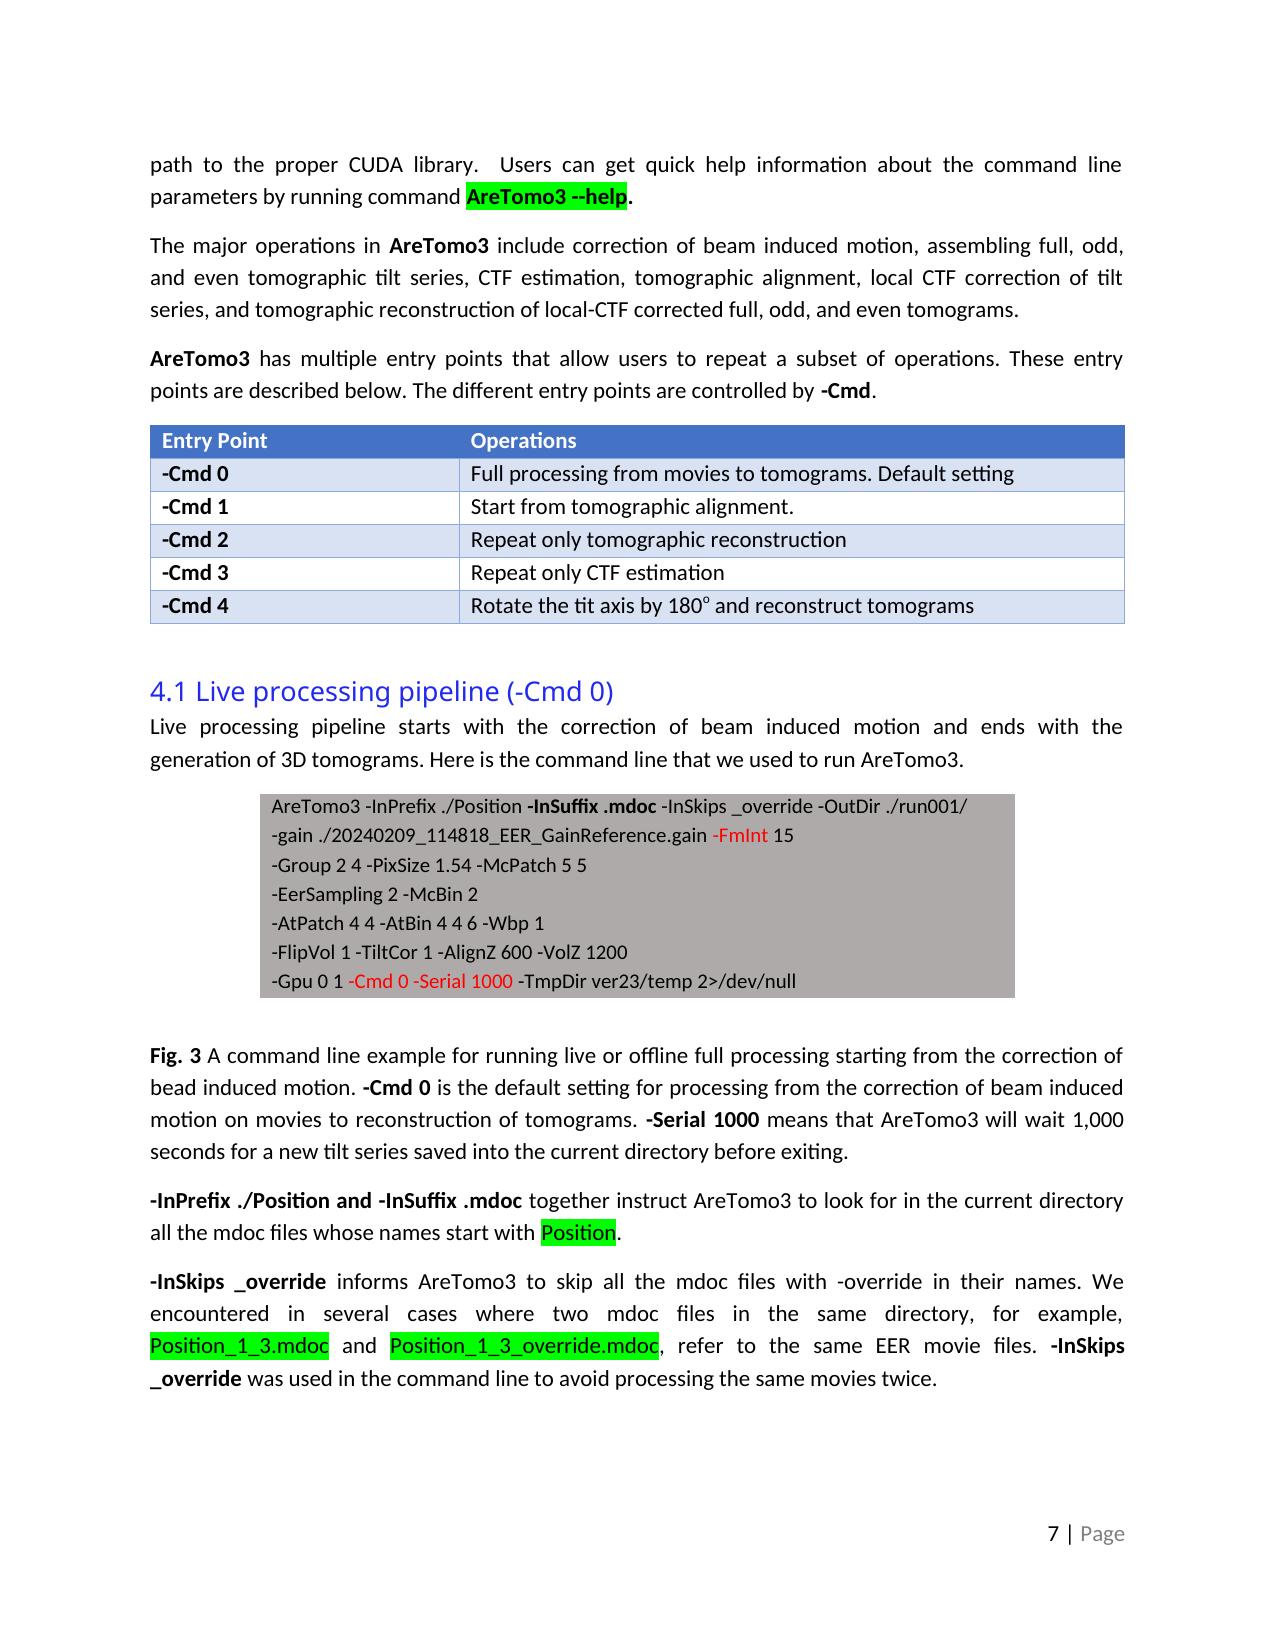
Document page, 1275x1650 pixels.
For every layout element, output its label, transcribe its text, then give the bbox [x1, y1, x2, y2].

text Fig. 3 A command line example for running live or offline full processing starting from the correction of bead induced motion. -Cmd 0 is the default setting for processing from the correction of beam induced motion on movies to reconstruction of tomograms. -Serial 1000 means that AreTomo3 will wait 1,000 seconds for a new tilt series saved into the current directory before exiting. [150, 1041, 1125, 1165]
table_cell Start from tomographic alignment. [460, 492, 1124, 524]
text -InPrefix ./Position and -InSuffix .mdoc together instruct AreTomo3 to look for in the current directory all the mdoc files whose names start with Position. [150, 1186, 1125, 1246]
table_cell -Cmd 4 [151, 591, 459, 623]
table_header AreTomo3 -InPrefix ./Position -InSuffix .mdoc -InSkips _override -OutDir ./run001/ -gain ./20240209_114818_EER_GainReference.gain -FmInt 15 -Group 2 4 -PixSize 1.54 -McPatch 5 5 -EerSampling 2 -McBin 2 -AtPatch 4 4 -AtBin 4 4 6 -Wbp 1 -FlipVol 1 -TiltCor 1 -AlignZ 600 -VolZ 1200 -Gpu 0 1 -Cmd 0 -Serial 1000 -TmpDir ver23/temp 2>/dev/null [260, 794, 1015, 998]
text AreTomo3 has multiple entry points that allow users to repeat a subset of operations. These entry points are described below. The different entry points are controlled by -Cmd. [150, 344, 1125, 404]
subtitle 4.1 Live processing pipeline (-Cmd 0) [150, 673, 1125, 709]
table_cell Rotate the tit axis by 180o and reconstruct tomograms [460, 591, 1124, 623]
table_cell -Cmd 1 [151, 492, 459, 524]
table_cell Repeat only tomographic reconstruction [460, 525, 1124, 557]
table_cell Full processing from movies to tomograms. Default setting [460, 459, 1124, 491]
text -InSkips _override informs AreTomo3 to skip all the mdoc files with -override in their names. We encountered in several cases where two mdoc files in the same directory, for example, Position_1_3.mdoc and Position_1_3_override.mdoc, refer to the same EER movie files. -InSkips _override was used in the command line to avoid processing the same movies twice. [150, 1267, 1125, 1392]
text The major operations in AreTomo3 include correction of beam induced motion, assembling full, odd, and even tomographic tilt series, CTF estimation, tomographic alignment, local CTF correction of tilt series, and tomographic reconstruction of local-CTF corrected full, odd, and even tomograms. [150, 231, 1125, 323]
table_cell -Cmd 2 [151, 525, 459, 557]
table_cell -Cmd 3 [151, 558, 459, 590]
text Live processing pipeline starts with the correction of beam induced motion and ends with the generation of 3D tomograms. Here is the command line that we used to run AreTomo3. [150, 712, 1125, 773]
table_cell -Cmd 0 [151, 459, 459, 491]
table_header Operations [460, 426, 1124, 458]
table_cell Repeat only CTF estimation [460, 558, 1124, 590]
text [150, 150, 1125, 210]
table_header Entry Point [151, 426, 459, 458]
